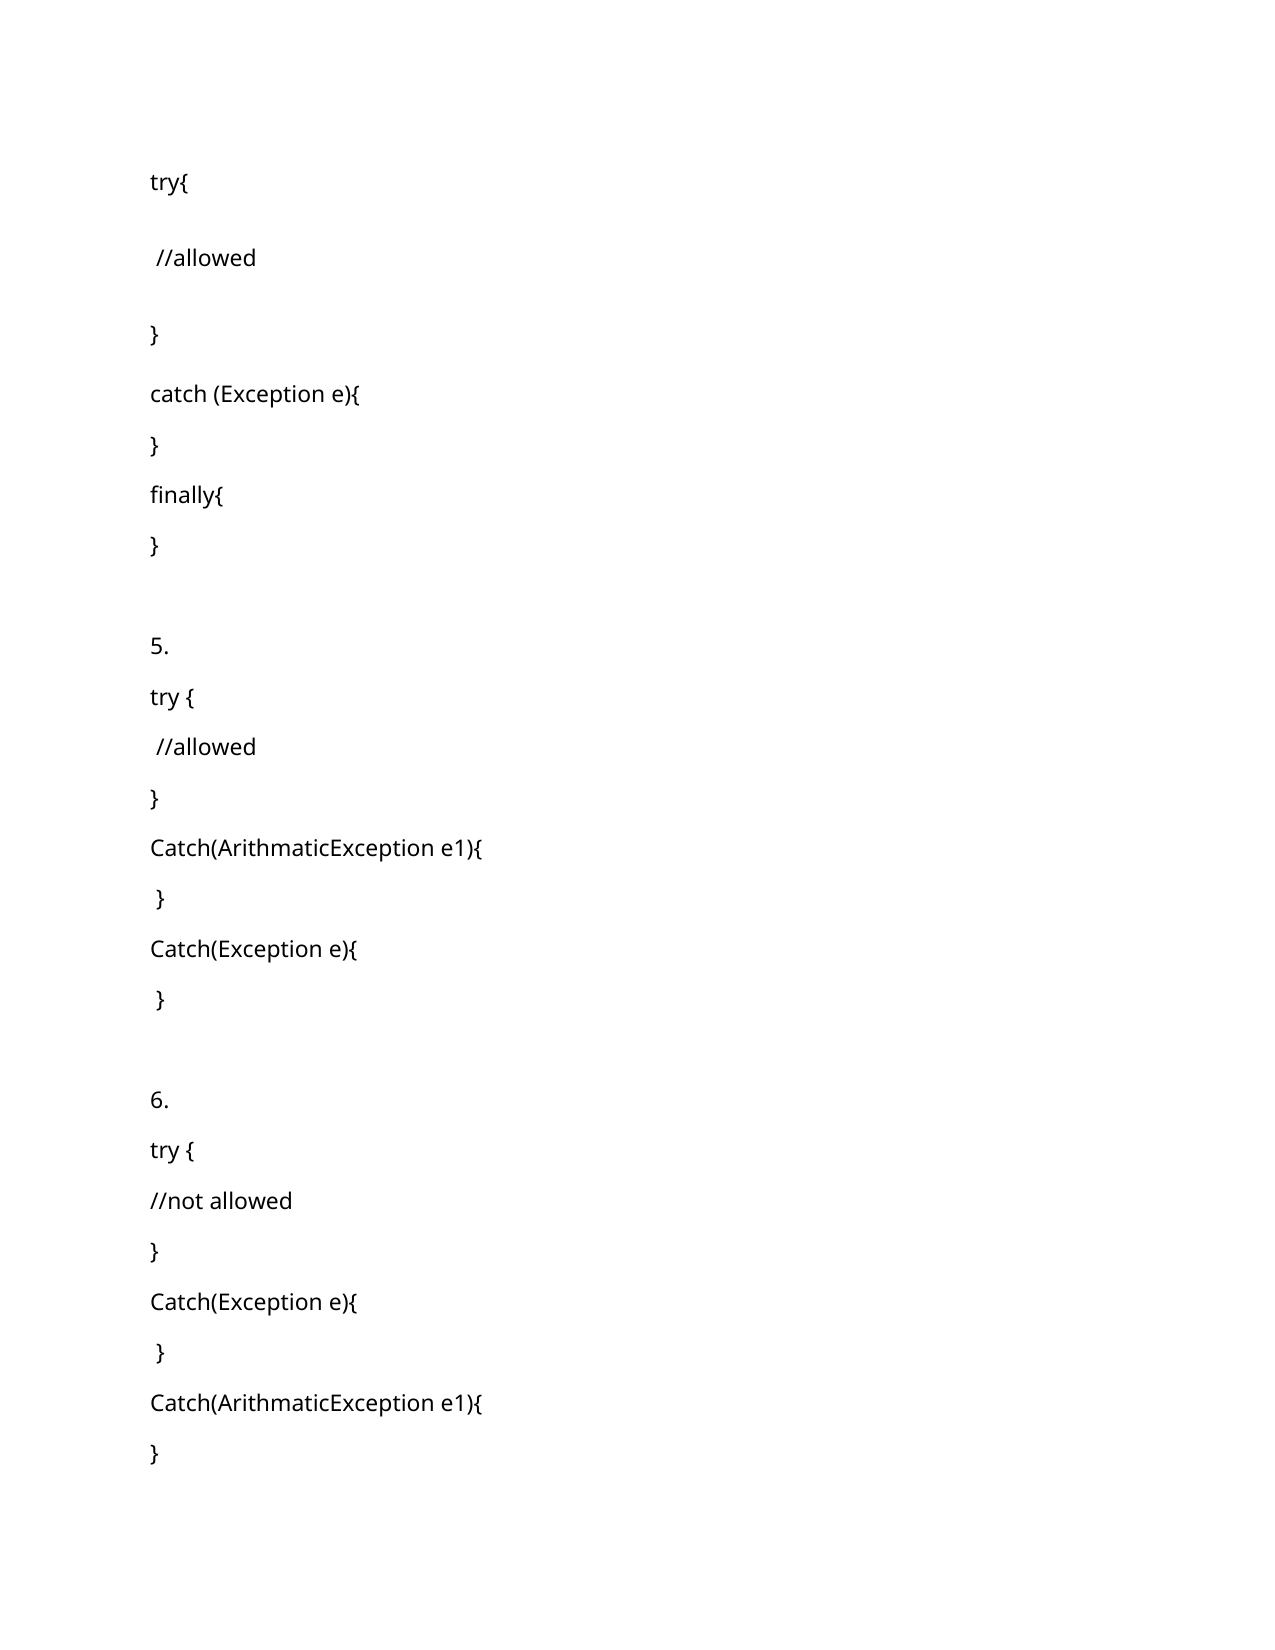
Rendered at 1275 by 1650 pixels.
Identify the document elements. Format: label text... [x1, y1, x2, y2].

text try{ [150, 150, 1125, 197]
text //allowed [150, 226, 1125, 273]
text try { [150, 681, 1125, 712]
text //not allowed [150, 1185, 1125, 1216]
text Catch(ArithmaticException e1){ [150, 1386, 1125, 1418]
text } [150, 983, 1125, 1014]
text 5. [150, 630, 1125, 661]
text } [150, 1235, 1125, 1266]
text catch (Exception e){ [150, 378, 1125, 409]
text } [150, 1437, 1125, 1468]
text finally{ [150, 479, 1125, 510]
text Catch(Exception e){ [150, 933, 1125, 964]
text Catch(ArithmaticException e1){ [150, 832, 1125, 863]
text } [150, 1336, 1125, 1367]
text //allowed [150, 731, 1125, 762]
text } [150, 428, 1125, 460]
text } [150, 781, 1125, 813]
text } [150, 302, 1125, 349]
text } [150, 529, 1125, 561]
text Catch(Exception e){ [150, 1286, 1125, 1317]
text try { [150, 1134, 1125, 1166]
text 6. [150, 1084, 1125, 1115]
text } [150, 882, 1125, 913]
